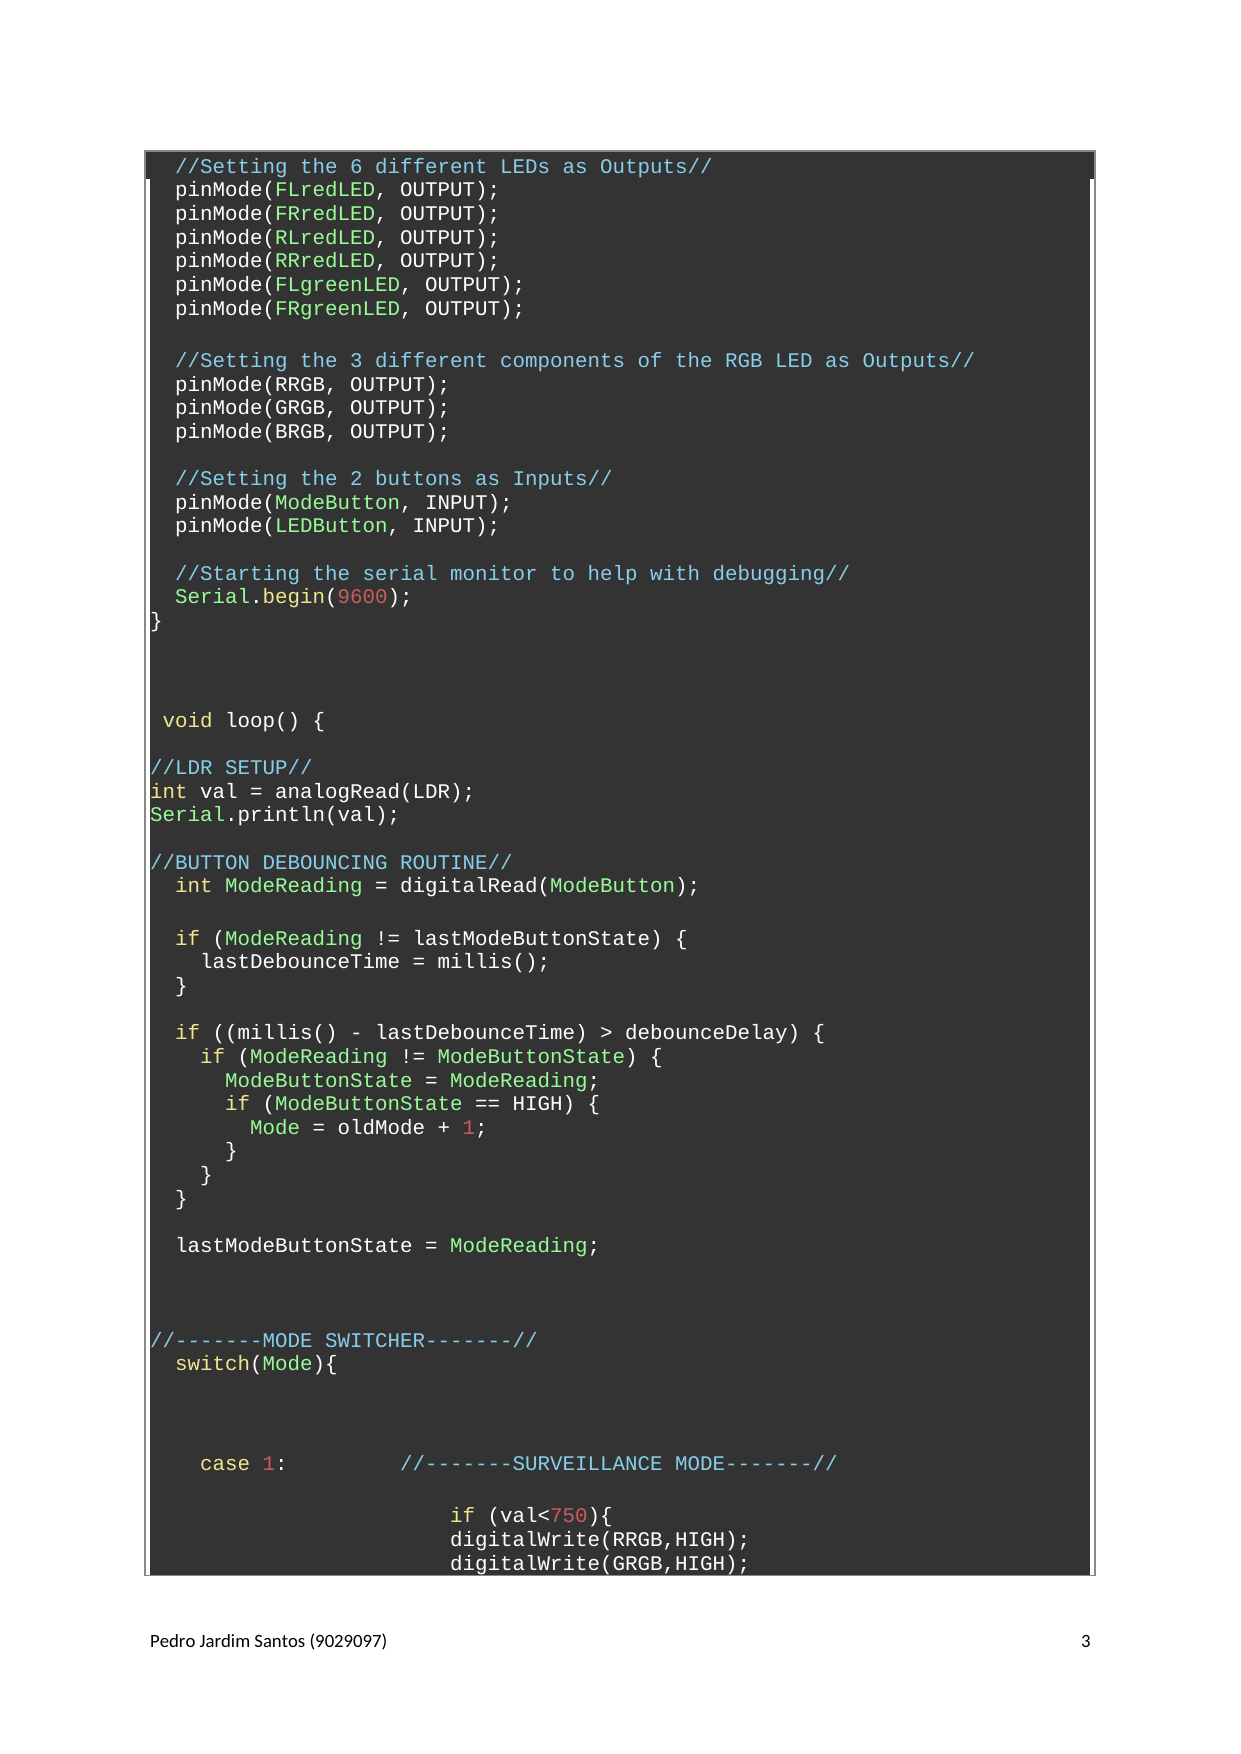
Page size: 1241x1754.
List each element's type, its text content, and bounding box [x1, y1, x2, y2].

text pinMode(FRredLED, OUTPUT); [150, 203, 1090, 227]
text case 1: //-------SURVEILLANCE MODE-------// [150, 1453, 1090, 1477]
text int val = analogRead(LDR); [150, 781, 1090, 804]
text pinMode(LEDButton, INPUT); [150, 516, 1090, 539]
text if (ModeReading != lastModeButtonState) { [150, 928, 1090, 951]
text pinMode(RRredLED, OUTPUT); [150, 250, 1090, 274]
text pinMode(FLgreenLED, OUTPUT); [150, 274, 1090, 298]
text digitalWrite(GRGB,HIGH); [150, 1553, 1090, 1575]
text //LDR SETUP// [150, 757, 1090, 781]
text pinMode(GRGB, OUTPUT); [150, 397, 1090, 421]
text pinMode(ModeButton, INPUT); [150, 492, 1090, 516]
text switch(Mode){ [150, 1353, 1090, 1377]
text } [150, 975, 1090, 999]
text pinMode(BRGB, OUTPUT); [150, 421, 1090, 444]
text digitalWrite(RRGB,HIGH); [150, 1529, 1090, 1553]
text Mode = oldMode + 1; [150, 1117, 1090, 1141]
text int ModeReading = digitalRead(ModeButton); [150, 875, 1090, 899]
text pinMode(RRGB, OUTPUT); [150, 374, 1090, 397]
text lastModeButtonState = ModeReading; [150, 1235, 1090, 1259]
text //BUTTON DEBOUNCING ROUTINE// [150, 852, 1090, 875]
text Serial.begin(9600); [150, 586, 1090, 610]
text pinMode(FLredLED, OUTPUT); [150, 179, 1090, 203]
text } [150, 1164, 1090, 1188]
text pinMode(FRgreenLED, OUTPUT); [150, 298, 1090, 321]
text lastDebounceTime = millis(); [150, 951, 1090, 975]
text //Setting the 2 buttons as Inputs// [150, 468, 1090, 492]
text } [150, 1188, 1090, 1211]
text //Setting the 3 different components of the RGB LED as Outputs// [150, 350, 1090, 374]
text } [150, 610, 1090, 634]
text //-------MODE SWITCHER-------// [150, 1330, 1090, 1353]
text void loop() { [150, 710, 1090, 733]
text if ((millis() - lastDebounceTime) > debounceDelay) { [150, 1022, 1090, 1046]
text //Starting the serial monitor to help with debugging// [150, 563, 1090, 586]
text //Setting the 6 different LEDs as Outputs// [146, 152, 1094, 179]
text if (val<750){ [150, 1505, 1090, 1529]
text } [150, 1141, 1090, 1164]
text if (ModeButtonState == HIGH) { [150, 1093, 1090, 1117]
text ModeButtonState = ModeReading; [150, 1069, 1090, 1093]
text pinMode(RLredLED, OUTPUT); [150, 227, 1090, 250]
text if (ModeReading != ModeButtonState) { [150, 1046, 1090, 1069]
text Serial.println(val); [150, 804, 1090, 828]
